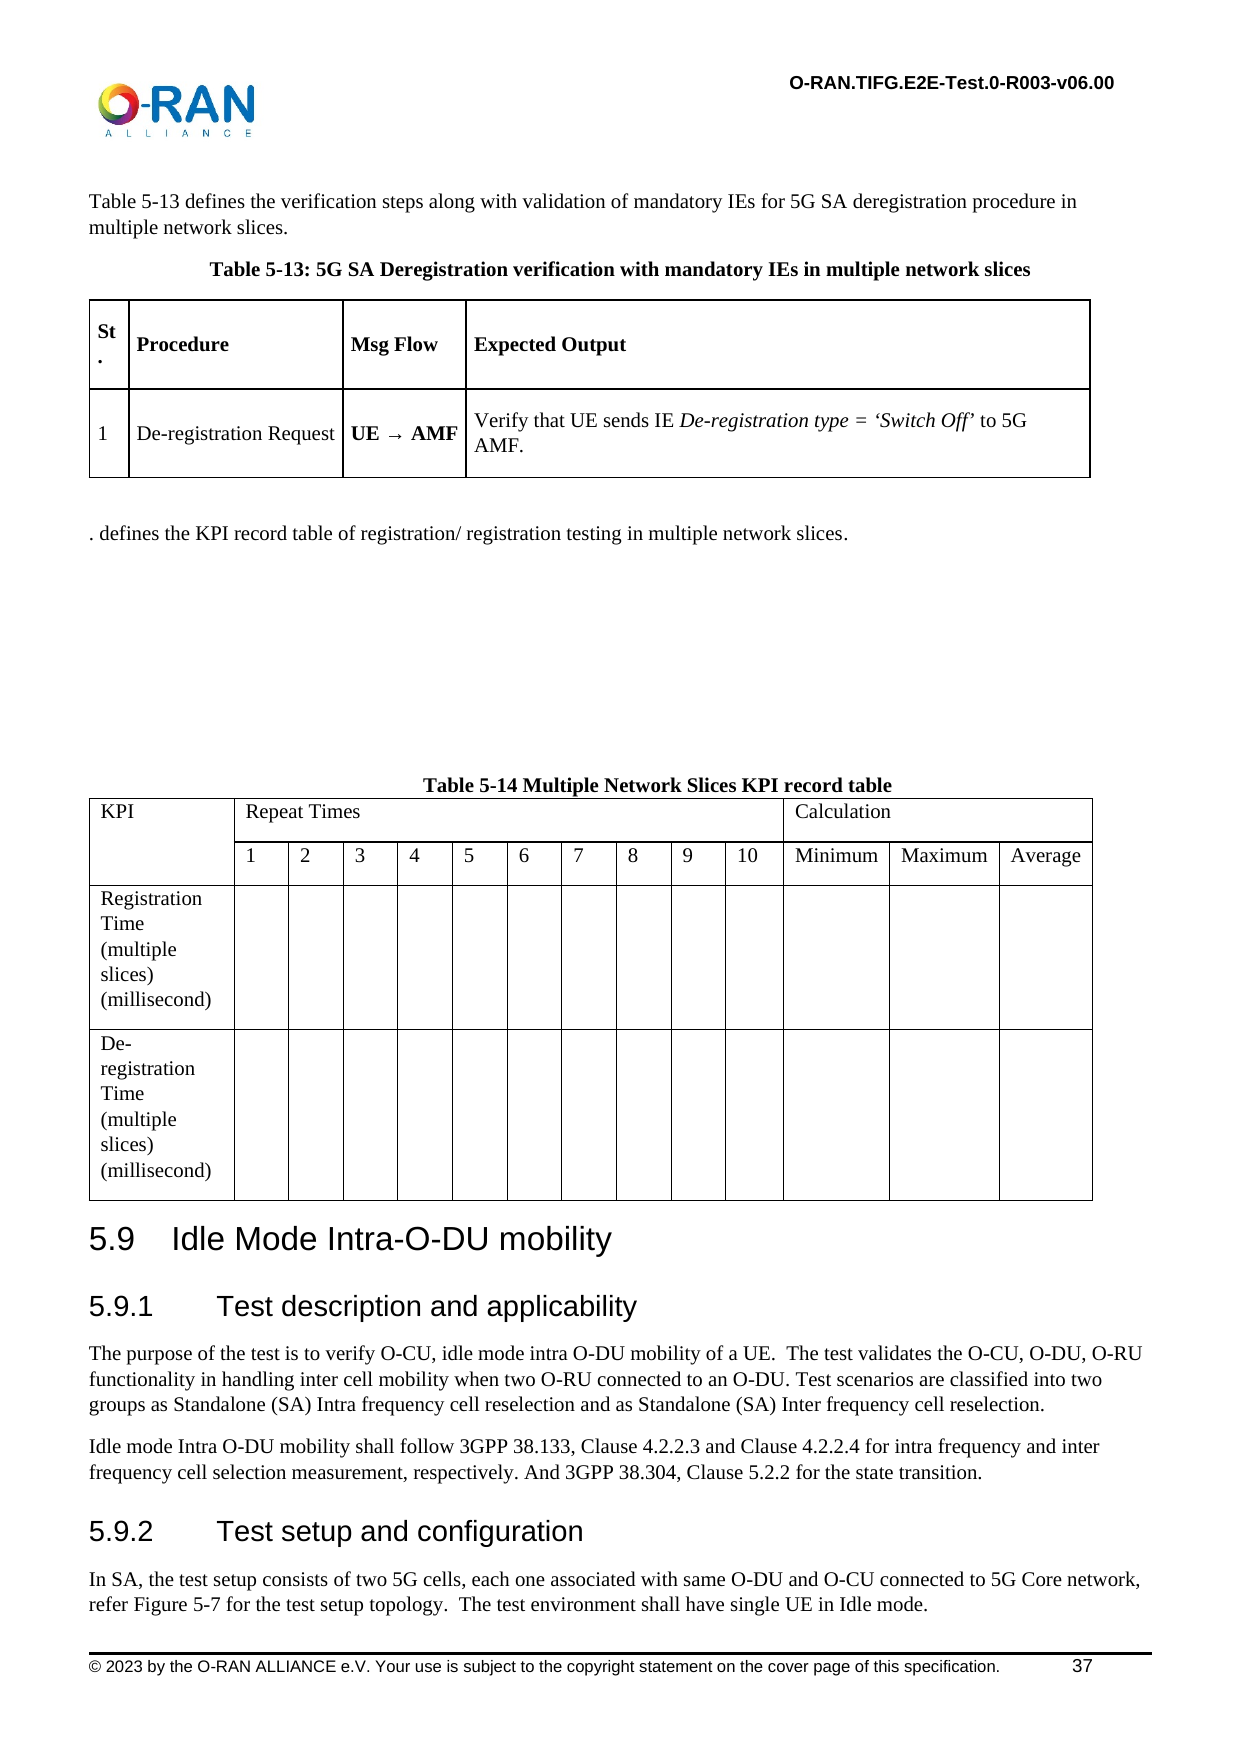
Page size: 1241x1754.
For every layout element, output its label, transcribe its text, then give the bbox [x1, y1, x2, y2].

picture [88, 70, 268, 148]
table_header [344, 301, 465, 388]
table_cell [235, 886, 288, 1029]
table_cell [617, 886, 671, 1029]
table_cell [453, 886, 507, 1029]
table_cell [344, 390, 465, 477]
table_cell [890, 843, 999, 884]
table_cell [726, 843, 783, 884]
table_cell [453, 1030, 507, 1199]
text Idle mode Intra O-DU mobility shall follow 3GPP 38.133, Clause 4.2.2.3 and Clause 4.2.2.4 for intra frequency and inter frequency cell selection measurement, respectively. And 3GPP 38.304, Clause 5.2.2 for the state transition. [89, 1434, 1152, 1484]
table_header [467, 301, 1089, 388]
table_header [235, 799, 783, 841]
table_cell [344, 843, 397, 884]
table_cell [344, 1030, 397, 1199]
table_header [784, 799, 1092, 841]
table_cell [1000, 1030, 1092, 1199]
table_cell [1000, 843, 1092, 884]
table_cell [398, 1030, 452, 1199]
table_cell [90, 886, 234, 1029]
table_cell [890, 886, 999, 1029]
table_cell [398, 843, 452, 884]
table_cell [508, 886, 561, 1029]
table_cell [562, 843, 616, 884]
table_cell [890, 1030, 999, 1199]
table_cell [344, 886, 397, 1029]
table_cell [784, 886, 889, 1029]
subtitle Test setup and configuration [89, 1514, 1152, 1548]
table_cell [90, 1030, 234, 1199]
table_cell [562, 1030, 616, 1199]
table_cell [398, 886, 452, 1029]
text The purpose of the test is to verify O-CU, idle mode intra O-DU mobility of a UE. The test validates the O-CU, O-DU, O-RU functionality in handling inter cell mobility when two O-RU connected to an O-DU. Test scenarios are classified into two groups as Standalone (SA) Intra frequency cell reselection and as Standalone (SA) Inter frequency cell reselection. [89, 1341, 1152, 1416]
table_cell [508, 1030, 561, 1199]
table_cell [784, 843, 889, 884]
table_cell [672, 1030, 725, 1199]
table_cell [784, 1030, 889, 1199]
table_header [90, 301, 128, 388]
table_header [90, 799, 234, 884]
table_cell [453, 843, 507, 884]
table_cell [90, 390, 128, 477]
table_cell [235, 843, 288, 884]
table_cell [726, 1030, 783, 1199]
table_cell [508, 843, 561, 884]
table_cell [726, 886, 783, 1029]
subtitle Idle Mode Intra-O-DU mobility [89, 1219, 1152, 1258]
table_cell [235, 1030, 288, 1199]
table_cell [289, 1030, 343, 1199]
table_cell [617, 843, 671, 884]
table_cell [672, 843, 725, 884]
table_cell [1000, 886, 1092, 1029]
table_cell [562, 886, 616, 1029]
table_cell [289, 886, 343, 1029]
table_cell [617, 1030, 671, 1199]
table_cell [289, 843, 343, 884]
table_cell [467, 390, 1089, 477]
subtitle Test description and applicability [89, 1289, 1152, 1323]
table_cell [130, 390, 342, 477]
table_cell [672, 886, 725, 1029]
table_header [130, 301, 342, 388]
text In SA, the test setup consists of two 5G cells, each one associated with same O-DU and O-CU connected to 5G Core network, refer Figure 5-7 for the test setup topology. The test environment shall have single UE in Idle mode. [89, 1567, 1152, 1616]
